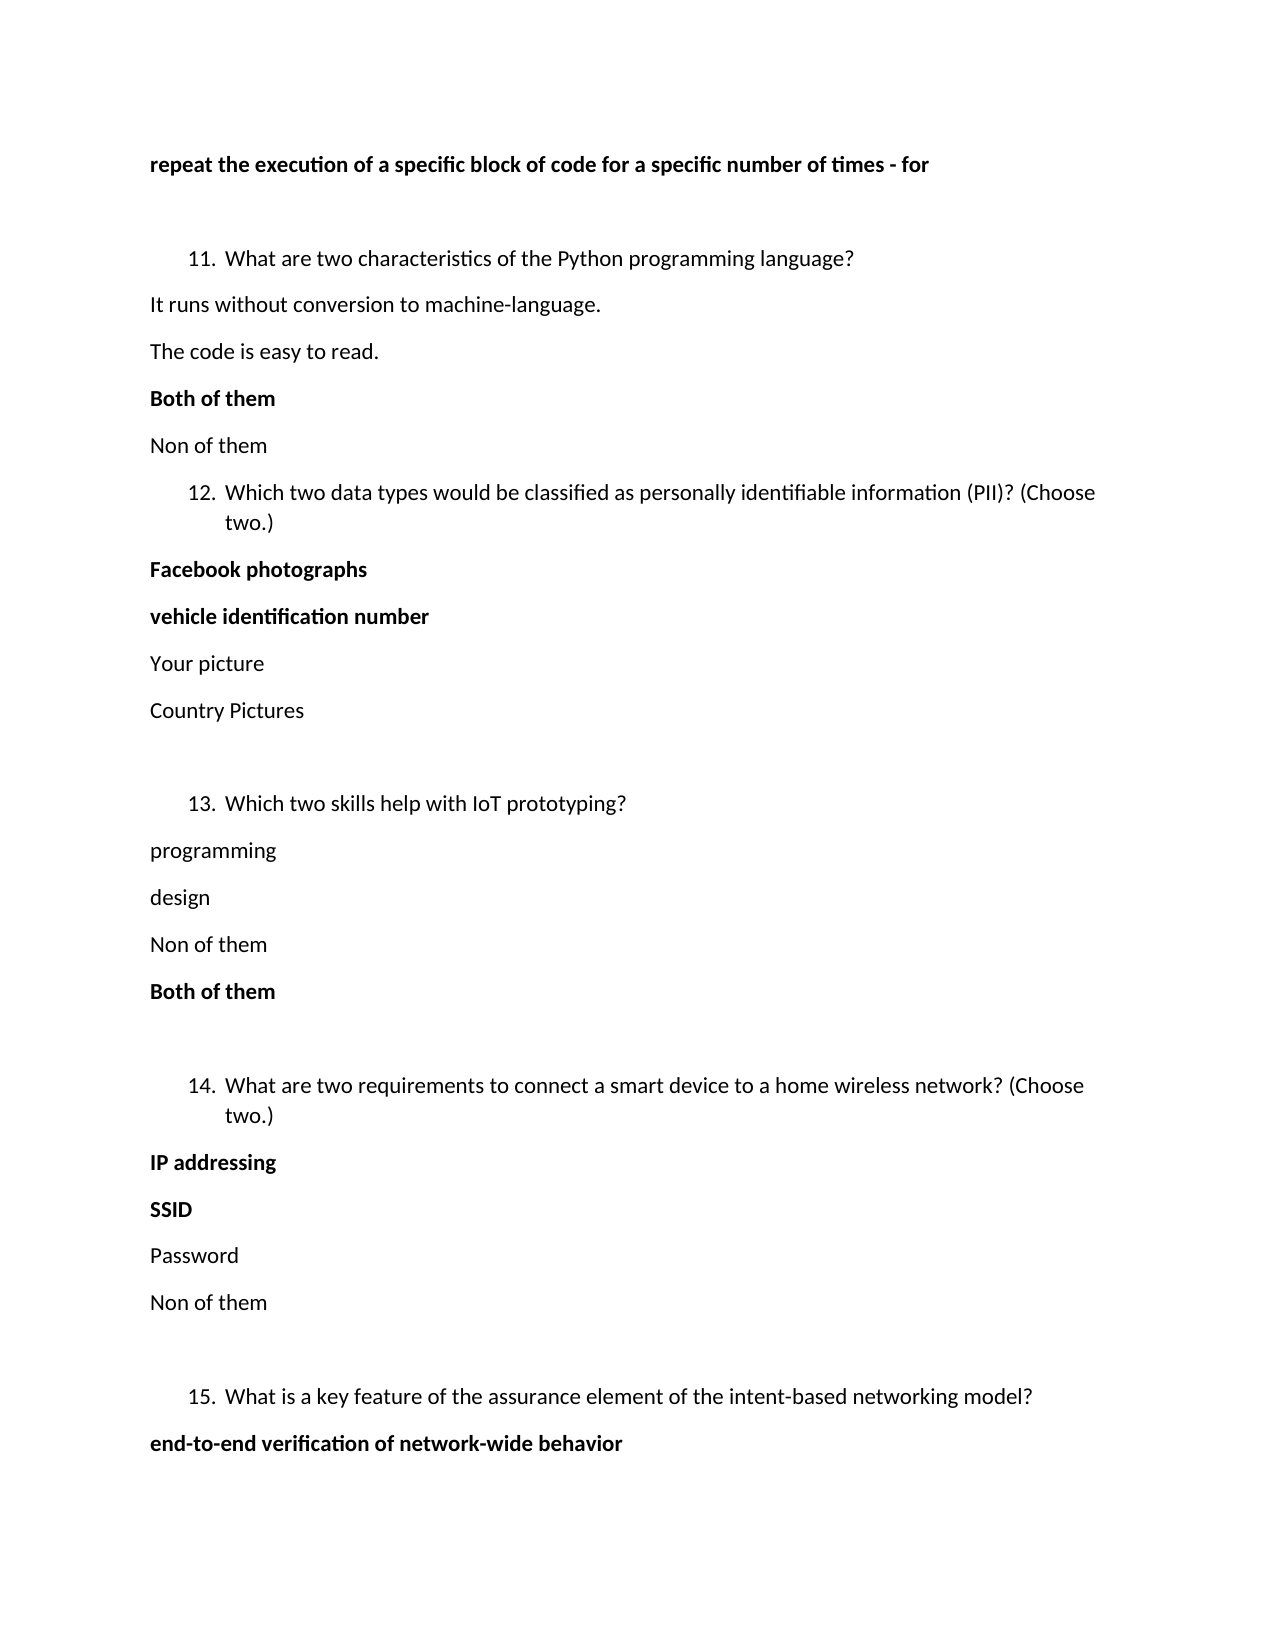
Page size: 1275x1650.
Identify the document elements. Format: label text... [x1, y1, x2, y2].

text design [150, 883, 1125, 911]
text Facebook photographs [150, 555, 1125, 583]
text programming [150, 836, 1125, 864]
list What is a key feature of the assurance element of the intent-based networking model? [187, 1382, 1125, 1410]
text Non of them [150, 431, 1125, 459]
text Both of them [150, 977, 1125, 1005]
text Both of them [150, 384, 1125, 412]
text Password [150, 1242, 1125, 1270]
text The code is easy to read. [150, 337, 1125, 366]
text SSID [150, 1195, 1125, 1223]
text IP addressing [150, 1148, 1125, 1176]
text Non of them [150, 930, 1125, 958]
text Country Pictures [150, 696, 1125, 724]
text vehicle identification number [150, 602, 1125, 630]
text Your picture [150, 649, 1125, 677]
list What are two requirements to connect a smart device to a home wireless network? (Choose two.) [187, 1071, 1125, 1129]
text Non of them [150, 1288, 1125, 1317]
text repeat the execution of a specific block of code for a specific number of times - for [150, 150, 1125, 178]
list Which two data types would be classified as personally identifiable information (PII)? (Choose two.) [187, 478, 1125, 536]
text end-to-end verification of network-wide behavior [150, 1429, 1125, 1457]
text It runs without conversion to machine-language. [150, 291, 1125, 319]
list Which two skills help with IoT prototyping? [187, 789, 1125, 818]
list What are two characteristics of the Python programming language? [187, 244, 1125, 272]
